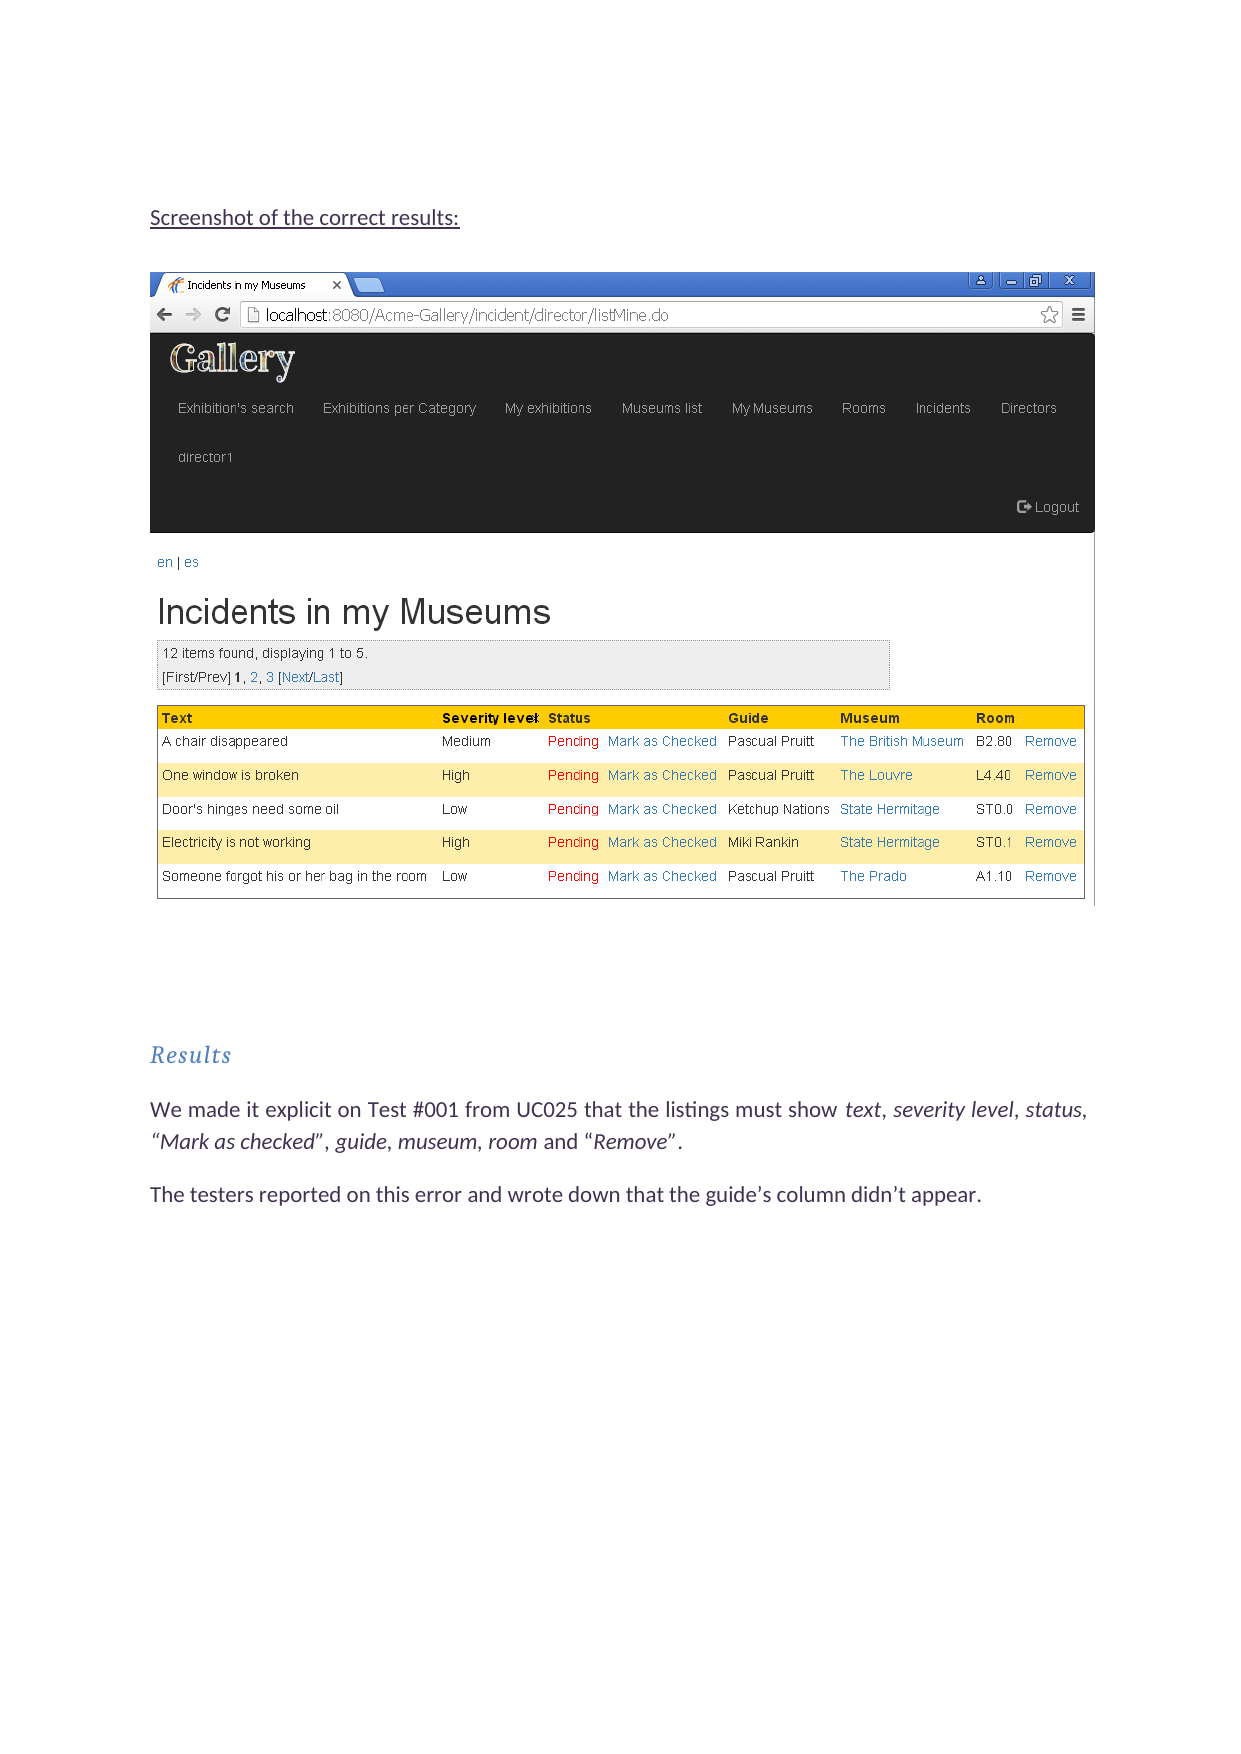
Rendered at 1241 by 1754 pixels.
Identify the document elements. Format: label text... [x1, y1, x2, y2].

subtitle Results [150, 1041, 1090, 1070]
text The testers reported on this error and wrote down that the guide’s column didn’t appear. [150, 1180, 1090, 1208]
text We made it explicit on Test #001 from UC025 that the listings must show text, severity level, status, “Mark as checked”, guide, museum, room and “Remove”. [150, 1095, 1090, 1155]
text Screenshot of the correct results: [150, 203, 1090, 231]
picture [150, 272, 1095, 906]
